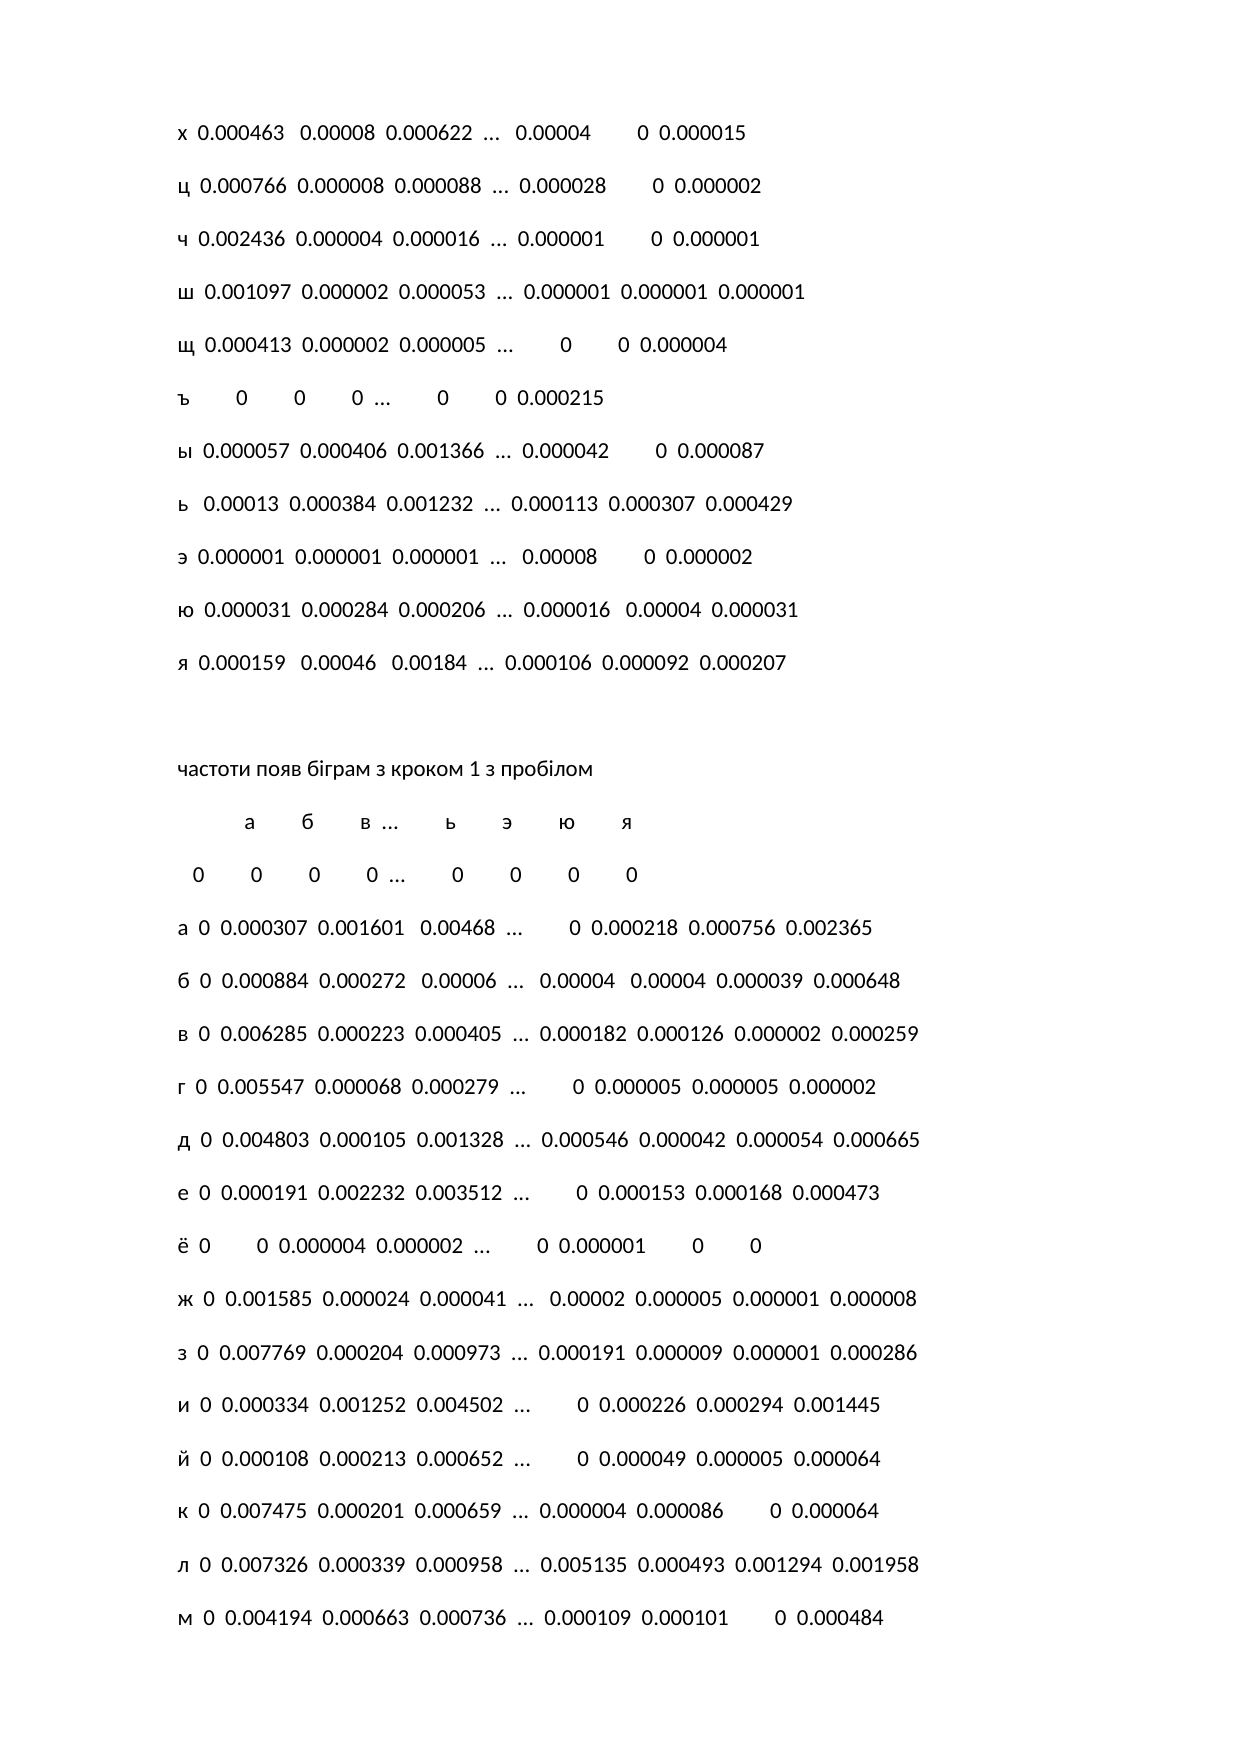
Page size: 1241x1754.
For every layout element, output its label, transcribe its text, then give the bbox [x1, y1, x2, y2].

text з 0 0.007769 0.000204 0.000973 ... 0.000191 0.000009 0.000001 0.000286 [177, 1338, 1152, 1366]
text ъ 0 0 0 ... 0 0 0.000215 [177, 383, 1152, 411]
text г 0 0.005547 0.000068 0.000279 ... 0 0.000005 0.000005 0.000002 [177, 1072, 1152, 1101]
text 0 0 0 0 ... 0 0 0 0 [177, 860, 1152, 888]
text щ 0.000413 0.000002 0.000005 ... 0 0 0.000004 [177, 330, 1152, 358]
text м 0 0.004194 0.000663 0.000736 ... 0.000109 0.000101 0 0.000484 [177, 1603, 1152, 1631]
text й 0 0.000108 0.000213 0.000652 ... 0 0.000049 0.000005 0.000064 [177, 1444, 1152, 1472]
text х 0.000463 0.00008 0.000622 ... 0.00004 0 0.000015 [177, 118, 1152, 146]
text ш 0.001097 0.000002 0.000053 ... 0.000001 0.000001 0.000001 [177, 277, 1152, 305]
text ё 0 0 0.000004 0.000002 ... 0 0.000001 0 0 [177, 1232, 1152, 1259]
text ю 0.000031 0.000284 0.000206 ... 0.000016 0.00004 0.000031 [177, 595, 1152, 623]
text к 0 0.007475 0.000201 0.000659 ... 0.000004 0.000086 0 0.000064 [177, 1497, 1152, 1525]
text ы 0.000057 0.000406 0.001366 ... 0.000042 0 0.000087 [177, 436, 1152, 464]
text е 0 0.000191 0.002232 0.003512 ... 0 0.000153 0.000168 0.000473 [177, 1178, 1152, 1207]
text в 0 0.006285 0.000223 0.000405 ... 0.000182 0.000126 0.000002 0.000259 [177, 1019, 1152, 1047]
text частоти появ біграм з кроком 1 з пробілом [177, 754, 1152, 782]
text ж 0 0.001585 0.000024 0.000041 ... 0.00002 0.000005 0.000001 0.000008 [177, 1284, 1152, 1313]
text и 0 0.000334 0.001252 0.004502 ... 0 0.000226 0.000294 0.001445 [177, 1391, 1152, 1419]
text ь 0.00013 0.000384 0.001232 ... 0.000113 0.000307 0.000429 [177, 489, 1152, 517]
text я 0.000159 0.00046 0.00184 ... 0.000106 0.000092 0.000207 [177, 648, 1152, 676]
text д 0 0.004803 0.000105 0.001328 ... 0.000546 0.000042 0.000054 0.000665 [177, 1126, 1152, 1153]
text б 0 0.000884 0.000272 0.00006 ... 0.00004 0.00004 0.000039 0.000648 [177, 966, 1152, 994]
text ч 0.002436 0.000004 0.000016 ... 0.000001 0 0.000001 [177, 224, 1152, 252]
text а 0 0.000307 0.001601 0.00468 ... 0 0.000218 0.000756 0.002365 [177, 913, 1152, 941]
text э 0.000001 0.000001 0.000001 ... 0.00008 0 0.000002 [177, 542, 1152, 570]
text а б в ... ь э ю я [177, 807, 1152, 835]
text ц 0.000766 0.000008 0.000088 ... 0.000028 0 0.000002 [177, 171, 1152, 199]
text л 0 0.007326 0.000339 0.000958 ... 0.005135 0.000493 0.001294 0.001958 [177, 1550, 1152, 1578]
